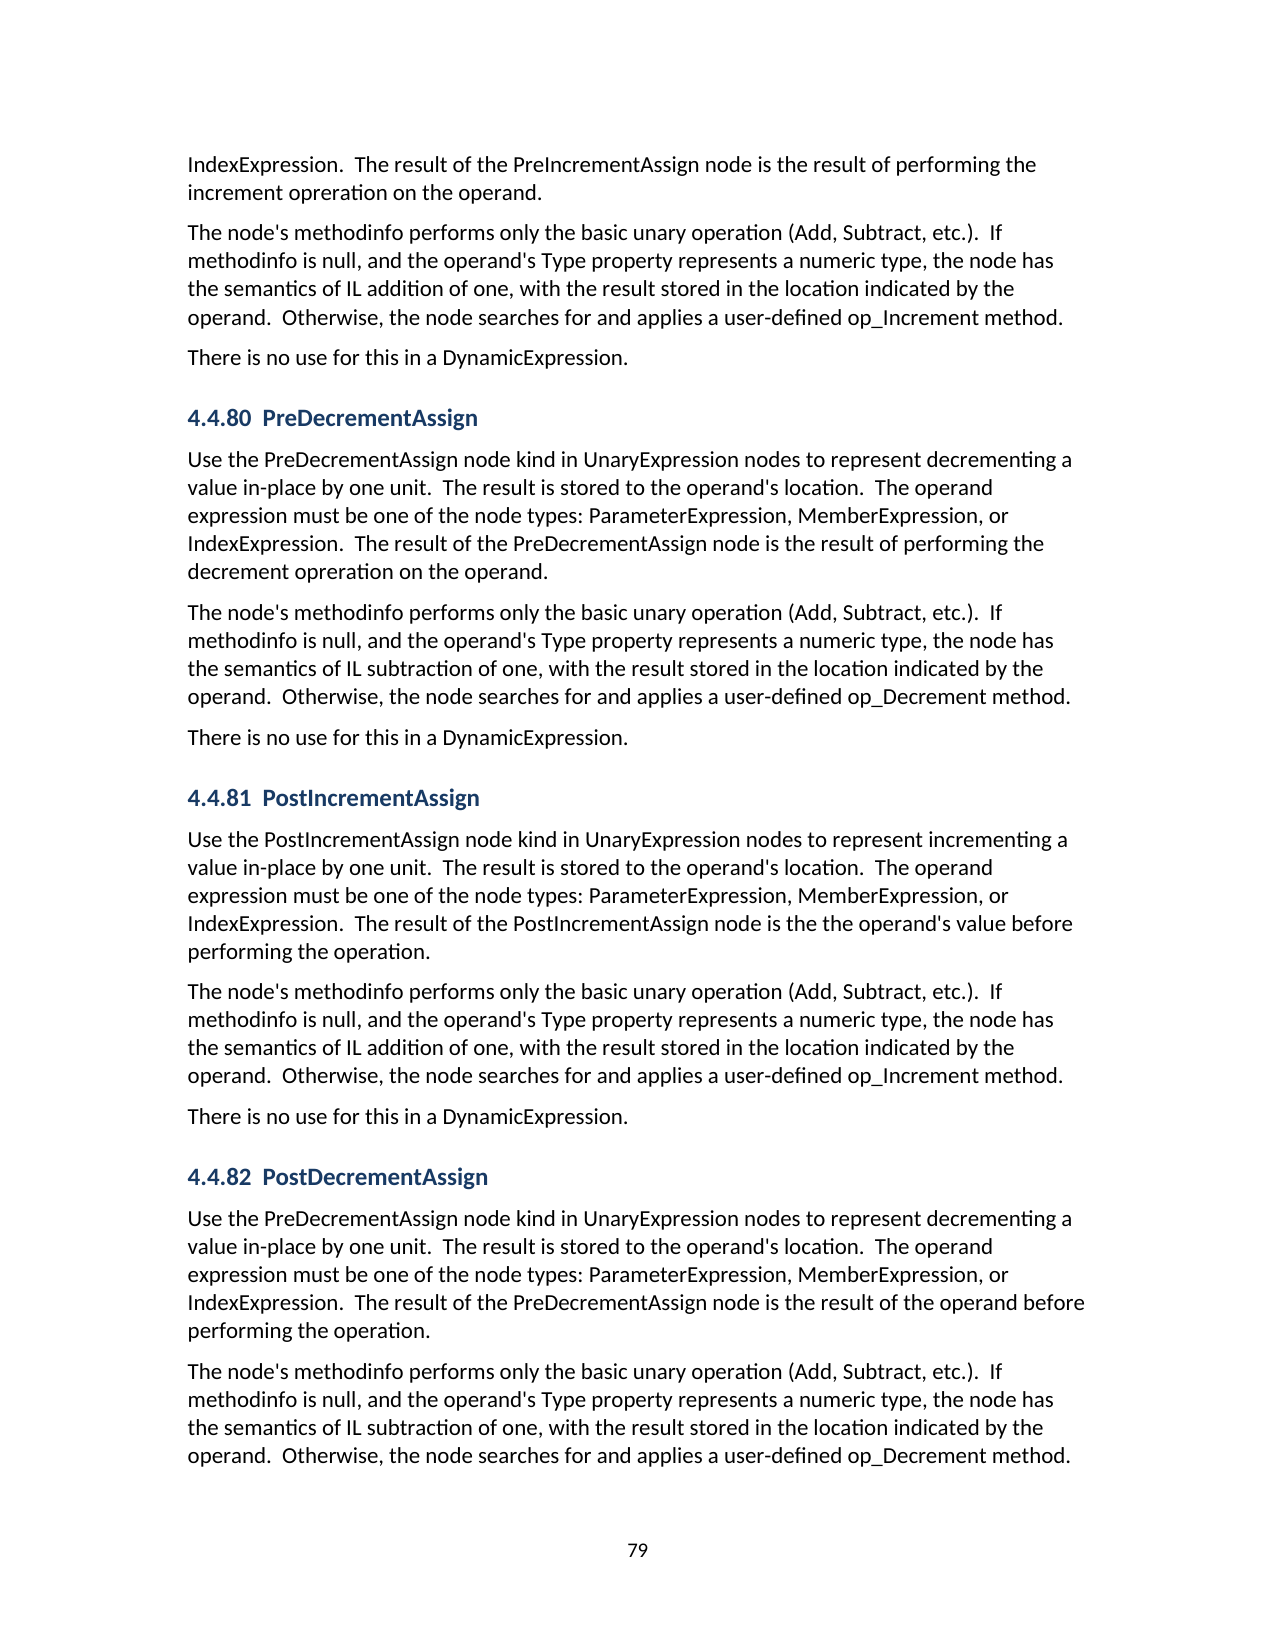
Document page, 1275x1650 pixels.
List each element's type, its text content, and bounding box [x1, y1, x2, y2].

text There is no use for this in a DynamicExpression. [187, 1102, 1087, 1130]
text Use the PreDecrementAssign node kind in UnaryExpression nodes to represent decrementing a value in-place by one unit. The result is stored to the operand's location. The operand expression must be one of the node types: ParameterExpression, MemberExpression, or IndexExpression. The result of the PreDecrementAssign node is the result of performing the decrement opreration on the operand. [187, 445, 1087, 586]
text There is no use for this in a DynamicExpression. [187, 723, 1087, 751]
text The node's methodinfo performs only the basic unary operation (Add, Subtract, etc.). If methodinfo is null, and the operand's Type property represents a numeric type, the node has the semantics of IL subtraction of one, with the result stored in the location indicated by the operand. Otherwise, the node searches for and applies a user-defined op_Decrement method. [187, 598, 1087, 710]
text Use the PreDecrementAssign node kind in UnaryExpression nodes to represent decrementing a value in-place by one unit. The result is stored to the operand's location. The operand expression must be one of the node types: ParameterExpression, MemberExpression, or IndexExpression. The result of the PreDecrementAssign node is the result of the operand before performing the operation. [187, 1204, 1087, 1344]
text The node's methodinfo performs only the basic unary operation (Add, Subtract, etc.). If methodinfo is null, and the operand's Type property represents a numeric type, the node has the semantics of IL addition of one, with the result stored in the location indicated by the operand. Otherwise, the node searches for and applies a user-defined op_Increment method. [187, 218, 1087, 331]
text There is no use for this in a DynamicExpression. [187, 343, 1087, 371]
text The node's methodinfo performs only the basic unary operation (Add, Subtract, etc.). If methodinfo is null, and the operand's Type property represents a numeric type, the node has the semantics of IL addition of one, with the result stored in the location indicated by the operand. Otherwise, the node searches for and applies a user-defined op_Increment method. [187, 977, 1087, 1089]
subtitle PreDecrementAssign [187, 402, 1087, 433]
text The node's methodinfo performs only the basic unary operation (Add, Subtract, etc.). If methodinfo is null, and the operand's Type property represents a numeric type, the node has the semantics of IL subtraction of one, with the result stored in the location indicated by the operand. Otherwise, the node searches for and applies a user-defined op_Decrement method. [187, 1357, 1087, 1469]
subtitle PostIncrementAssign [187, 782, 1087, 812]
text Use the PostIncrementAssign node kind in UnaryExpression nodes to represent incrementing a value in-place by one unit. The result is stored to the operand's location. The operand expression must be one of the node types: ParameterExpression, MemberExpression, or IndexExpression. The result of the PostIncrementAssign node is the the operand's value before performing the operation. [187, 825, 1087, 965]
subtitle PostDecrementAssign [187, 1161, 1087, 1192]
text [187, 150, 1087, 206]
